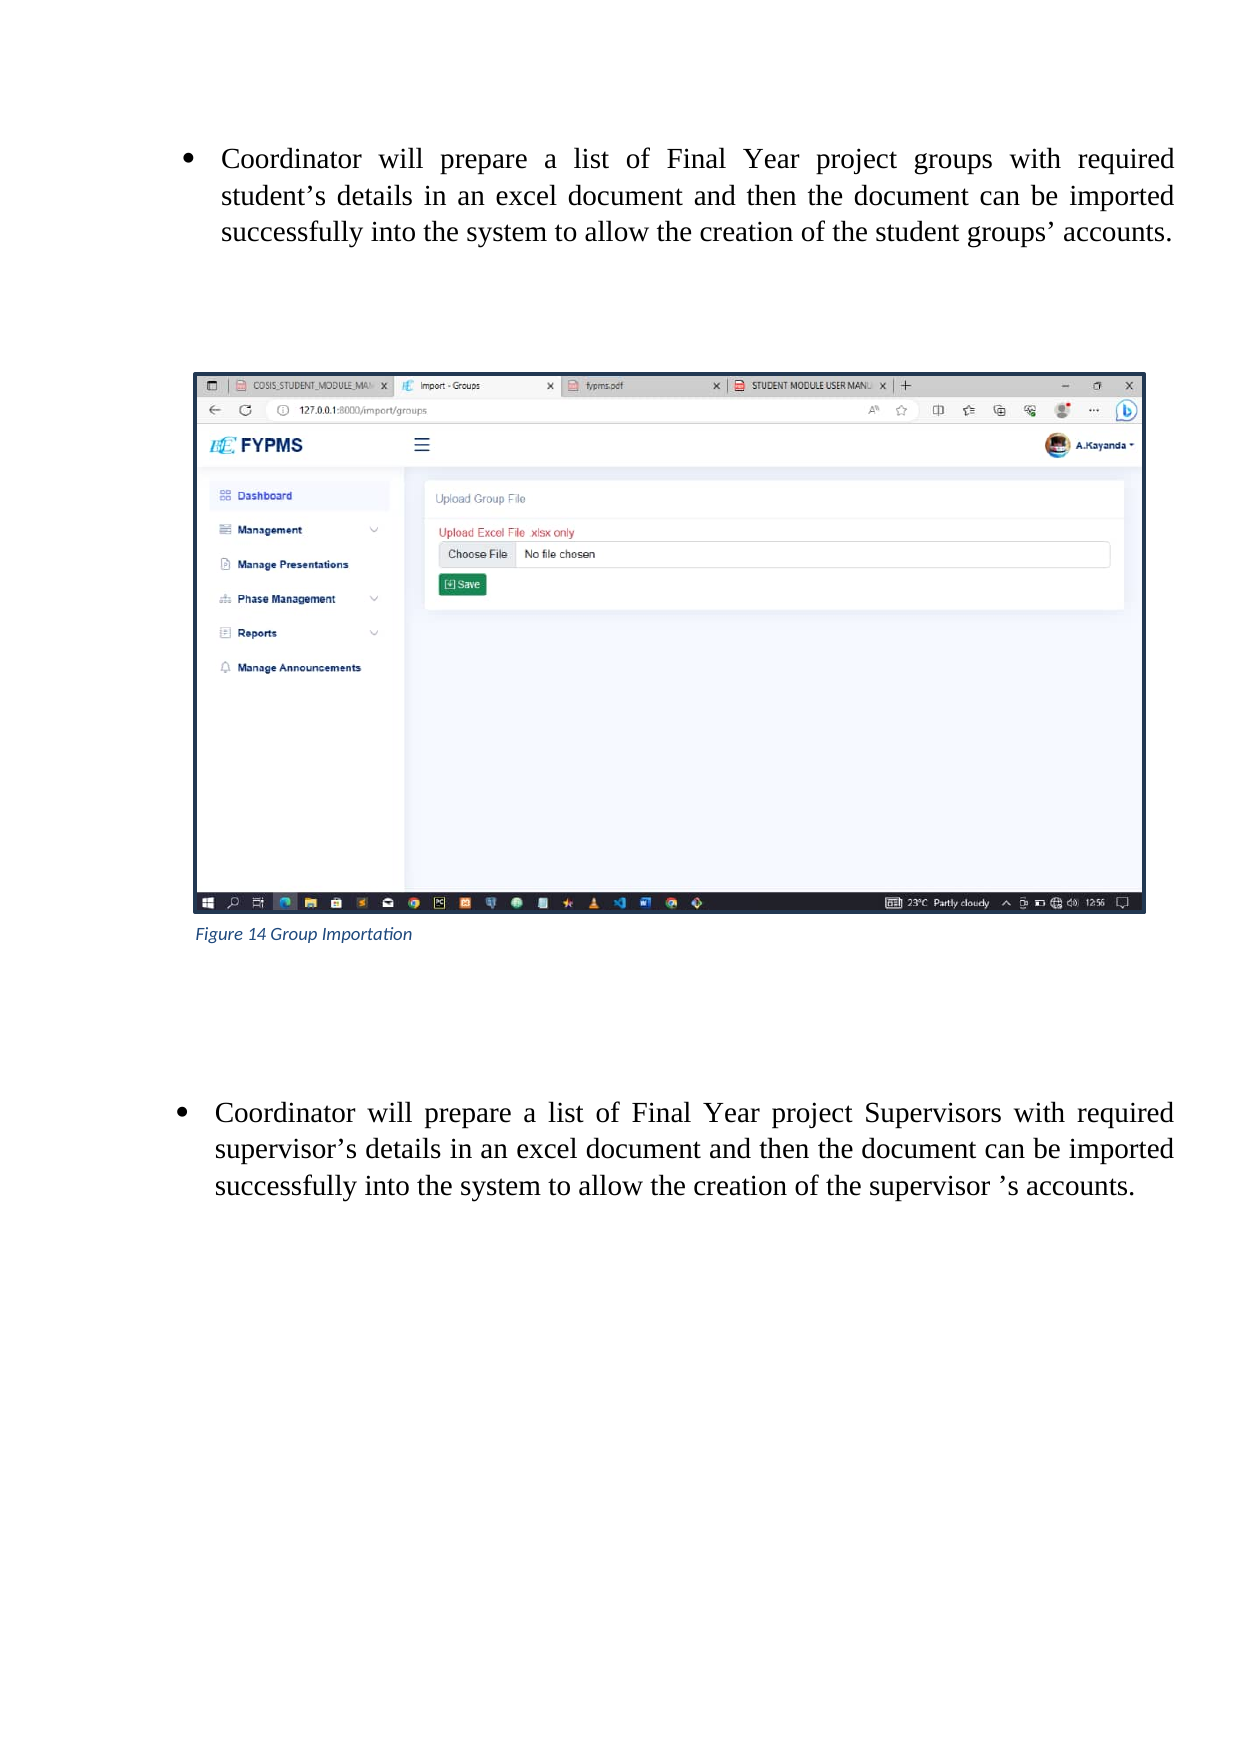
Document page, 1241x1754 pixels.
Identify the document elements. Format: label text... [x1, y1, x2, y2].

list Coordinator will prepare a list of Final Year project groups with required student’s details in an excel document and then the document can be imported successfully into the system to allow the creation of the student groups’ accounts. [183, 142, 1176, 248]
picture [197, 376, 1142, 910]
list Coordinator will prepare a list of Final Year project Supervisors with required supervisor’s details in an excel document and then the document can be imported successfully into the system to allow the creation of the supervisor ’s accounts. [177, 1095, 1176, 1201]
